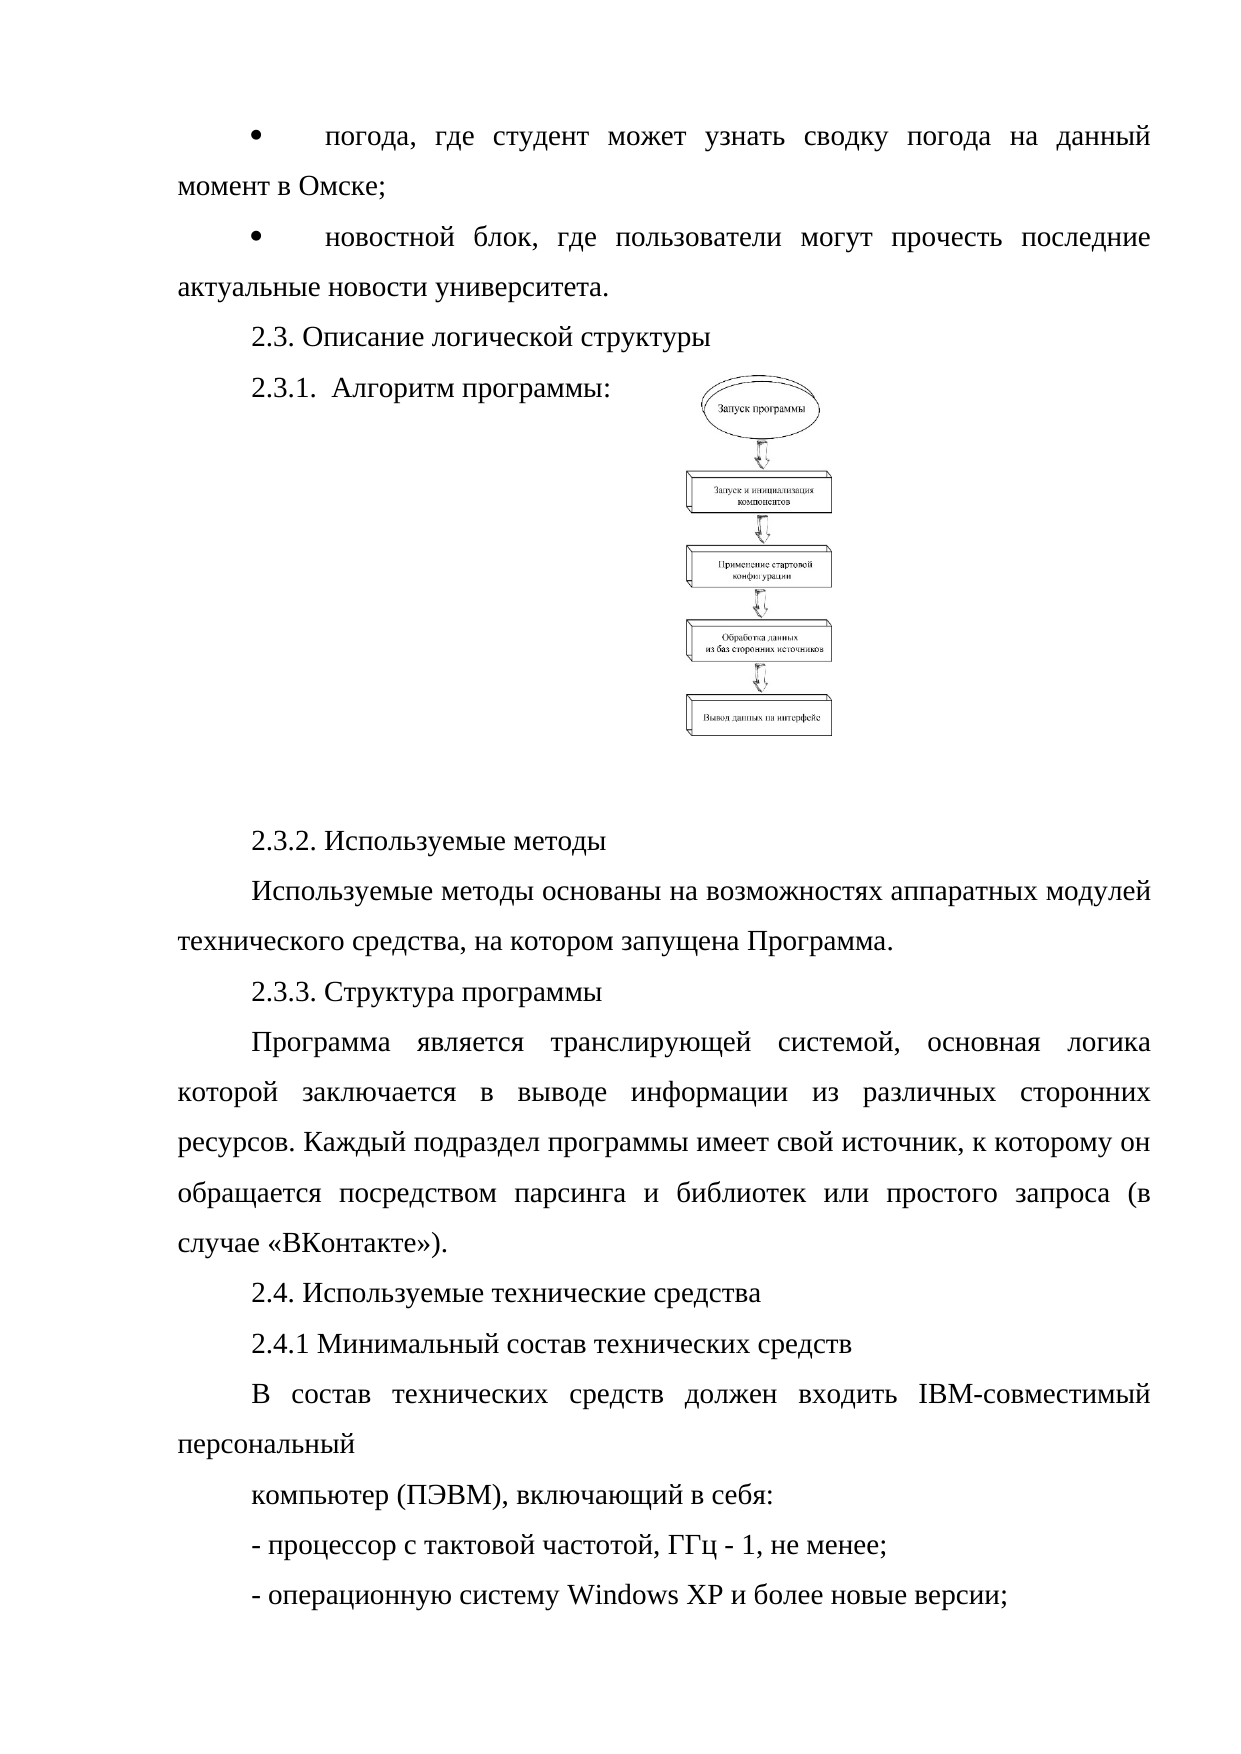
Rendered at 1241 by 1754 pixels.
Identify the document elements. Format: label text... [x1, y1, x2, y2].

text Используемые методы основаны на возможностях аппаратных модулей технического средства, на котором запущена Программа. [177, 873, 1152, 957]
text В состав технических средств должен входить IBM-совместимый персональный [177, 1376, 1152, 1460]
text - операционную систему Windows XP и более новые версии; [177, 1577, 1152, 1611]
picture [662, 375, 832, 736]
subtitle 2.3.1. Алгоритм программы: [177, 370, 1152, 403]
subtitle 2.3.3. Структура программы [177, 974, 1152, 1007]
text - процессор с тактовой частотой, ГГц - 1, не менее; [177, 1527, 1152, 1561]
text Программа является транслирующей системой, основная логика которой заключается в выводе информации из различных сторонних ресурсов. Каждый подраздел программы имеет свой источник, к которому он обращается посредством парсинга и библиотек или простого запроса (в случае «ВКонтакте»). [177, 1024, 1152, 1259]
text компьютер (ПЭВМ), включающий в себя: [177, 1477, 1152, 1510]
subtitle 2.3.2. Используемые методы [177, 823, 1152, 856]
subtitle 2.4.1 Минимальный состав технических средств [177, 1326, 1152, 1359]
subtitle 2.3. Описание логической структуры [177, 319, 1152, 353]
subtitle 2.4. Используемые технические средства [177, 1276, 1152, 1309]
list новостной блок, где пользователи могут прочесть последние актуальные новости университета. [177, 219, 1152, 303]
list погода, где студент может узнать сводку погода на данный момент в Омске; [177, 118, 1152, 202]
